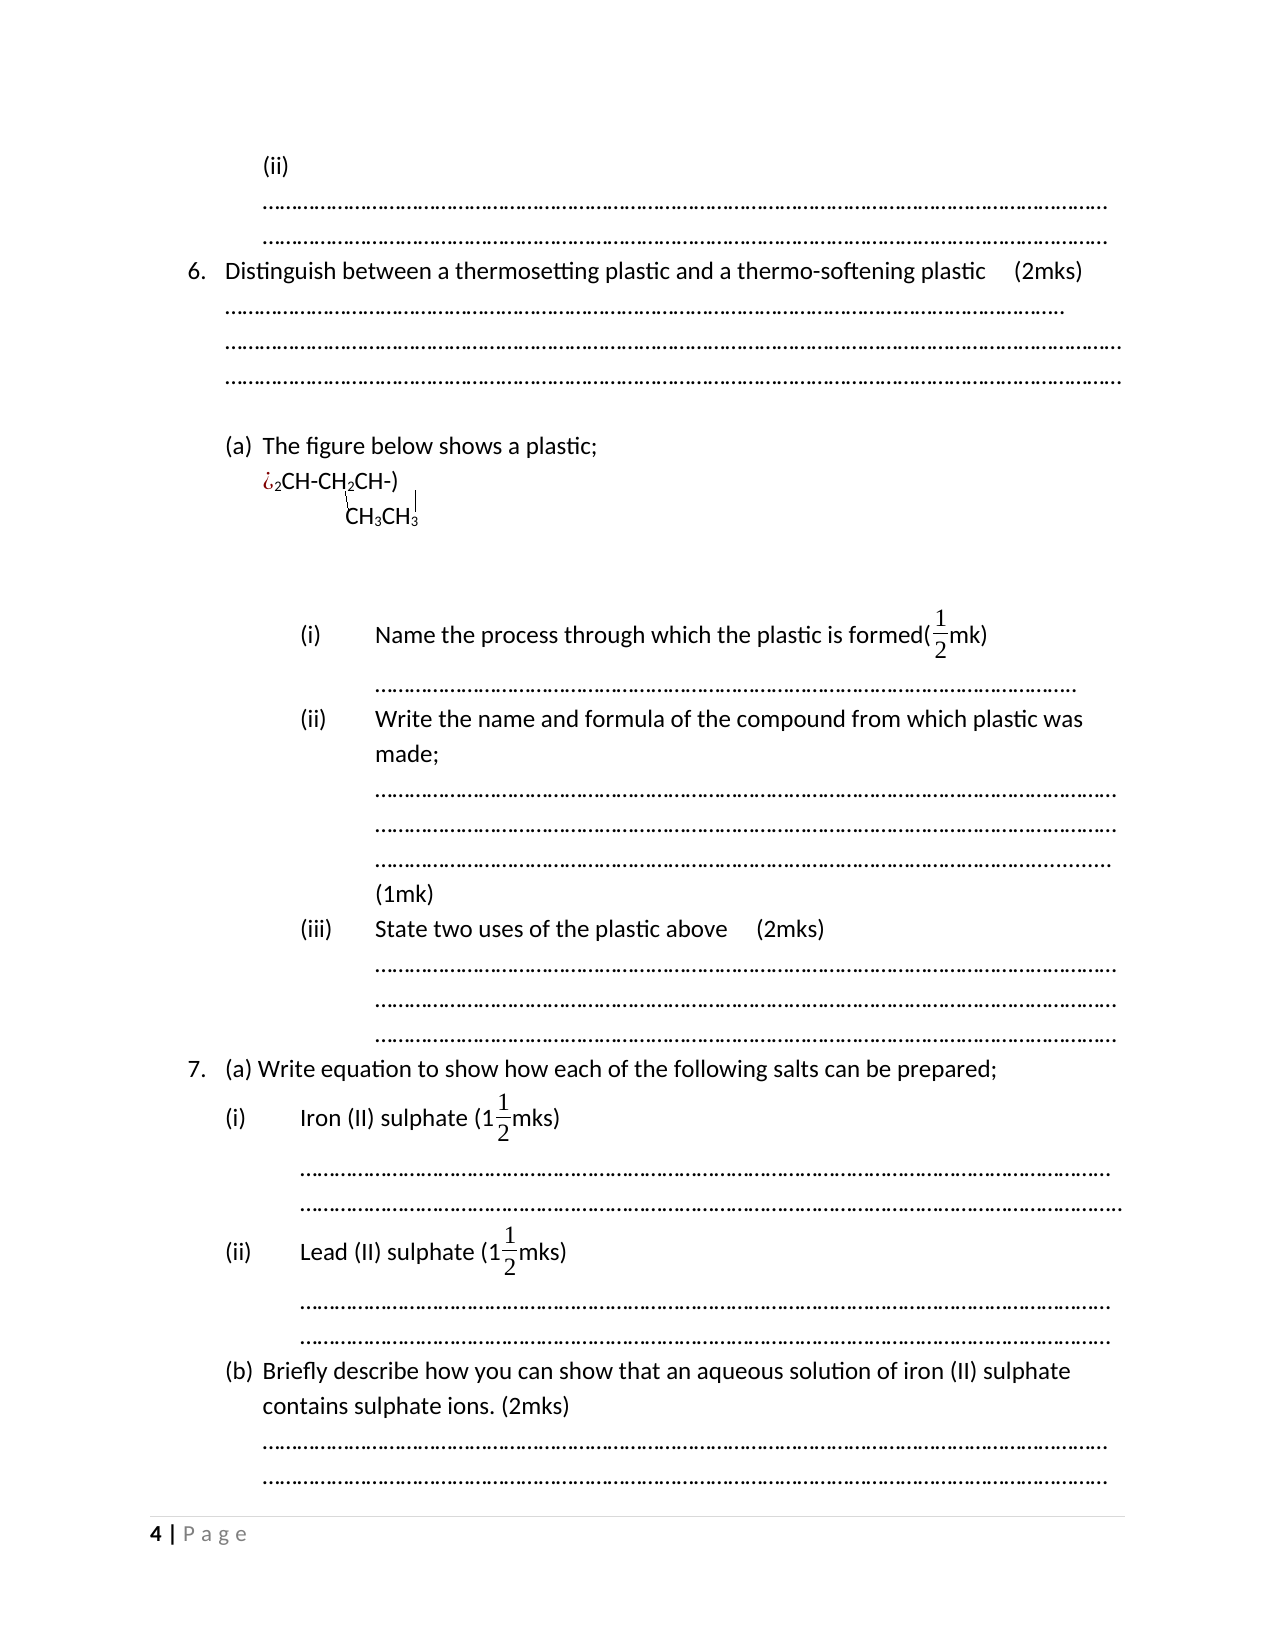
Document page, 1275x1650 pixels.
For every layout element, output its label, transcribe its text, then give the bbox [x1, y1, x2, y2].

list (ii) …………………………………………………………………………………………………………………………………………………………………………………………………………………………………………………………………… [262, 150, 1125, 251]
list ……………………………………………………………………………………………………………………………………………………………………………………………………………………………………………………………………………………………………………………………………………………… [375, 948, 1125, 1049]
list Briefly describe how you can show that an aqueous solution of iron (II) sulphate contains sulphate ions. (2mks) [225, 1355, 1125, 1421]
list Name the process through which the plastic is formed(mk) [300, 605, 1125, 664]
list ………………………………………………………………………………………………………….. [375, 668, 1125, 699]
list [262, 1425, 1125, 1491]
list Iron (II) sulphate (1mks) [225, 1088, 1125, 1147]
list The figure below shows a plastic; [225, 430, 1125, 461]
list ……………………………………………………………………………………………………………………………….. [225, 290, 1125, 321]
list (1mk) [375, 878, 1125, 909]
list ………………………………………………………………………………………………………………………………………………………………………………………………………………………………………………………….. [300, 1152, 1125, 1217]
list Distinguish between a thermosetting plastic and a thermo-softening plastic (2mks) [187, 255, 1125, 286]
list State two uses of the plastic above (2mks) [300, 913, 1125, 944]
list …………………………………………………………………………………………………………………………………………………………………………………………………………………………………………………………………………………… [225, 325, 1125, 391]
list 2CH-CH2CH-) [262, 465, 1125, 496]
list …………………………………………………………………………………………………………………………………………………………………………………………………………………………………………………………………………………………………………………………………………............. [375, 773, 1125, 874]
list Lead (II) sulphate (1mks) [225, 1222, 1125, 1281]
list Write the name and formula of the compound from which plastic was made; [300, 703, 1125, 769]
list CH3CH3 [300, 500, 1125, 531]
list (a) Write equation to show how each of the following salts can be prepared; [187, 1053, 1125, 1084]
list ………………………………………………………………………………………………………………………………………………………………………………………………………………………………………………………… [300, 1285, 1125, 1351]
